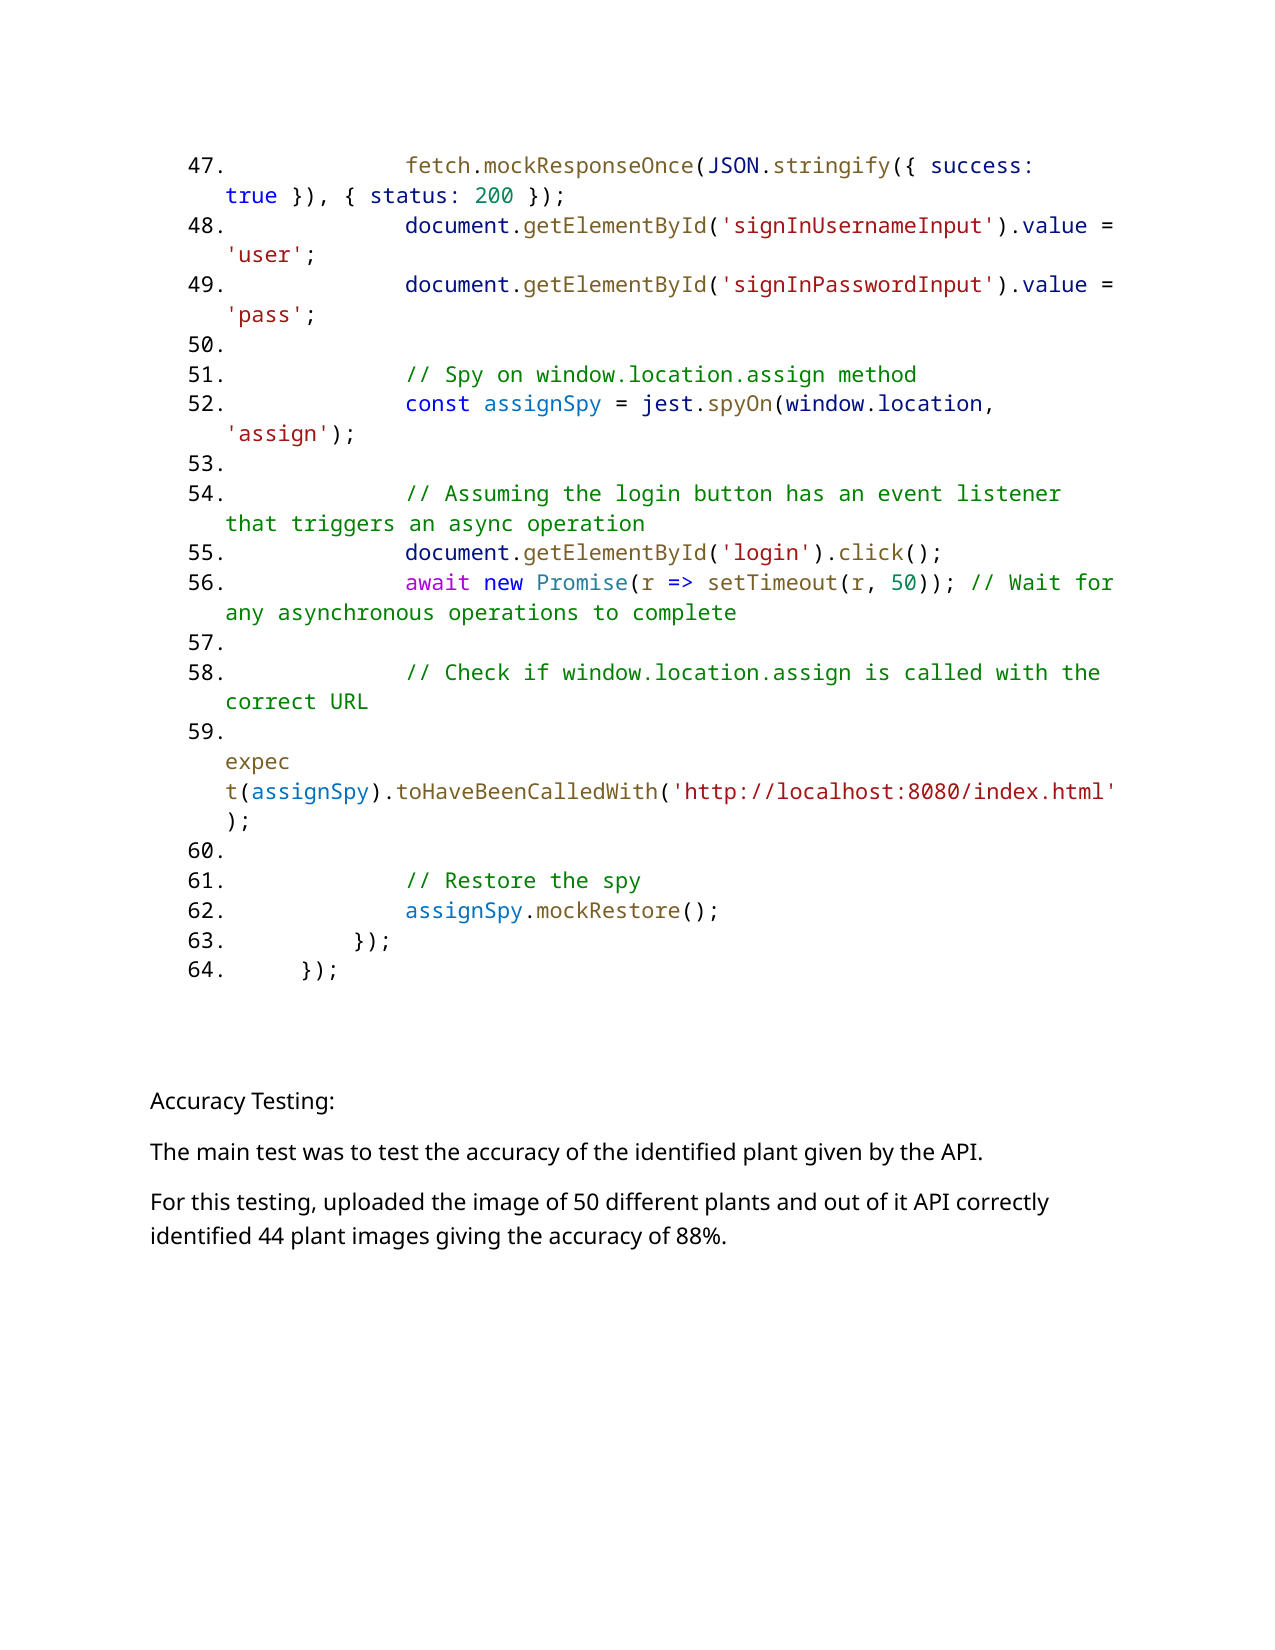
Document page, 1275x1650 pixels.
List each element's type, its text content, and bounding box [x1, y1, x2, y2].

list // Check if window.location.assign is called with the correct URL [187, 656, 1125, 716]
list // Restore the spy [187, 865, 1125, 895]
list const assignSpy = jest.spyOn(window.location, 'assign'); [187, 388, 1125, 448]
list expect(assignSpy).toHaveBeenCalledWith('http://localhost:8080/index.html'); [187, 716, 1125, 835]
list document.getElementById('login').click(); [187, 537, 1125, 567]
list await new Promise(r => setTimeout(r, 50)); // Wait for any asynchronous operations to complete [187, 567, 1125, 627]
list // Assuming the login button has an event listener that triggers an async operation [187, 478, 1125, 537]
list // Spy on window.location.assign method [187, 358, 1125, 388]
list document.getElementById('signInUsernameInput').value = 'user'; [187, 209, 1125, 269]
text The main test was to test the accuracy of the identified plant given by the API. [150, 1135, 1125, 1167]
list assignSpy.mockRestore(); [187, 895, 1125, 924]
list document.getElementById('signInPasswordInput').value = 'pass'; [187, 269, 1125, 329]
list }); [187, 924, 1125, 954]
list fetch.mockResponseOnce(JSON.stringify({ success: true }), { status: 200 }); [187, 150, 1125, 209]
text For this testing, uploaded the image of 50 different plants and out of it API correctly identified 44 plant images giving the accuracy of 88%. [150, 1186, 1125, 1251]
list }); [187, 954, 1125, 984]
text Accuracy Testing: [150, 1085, 1125, 1116]
